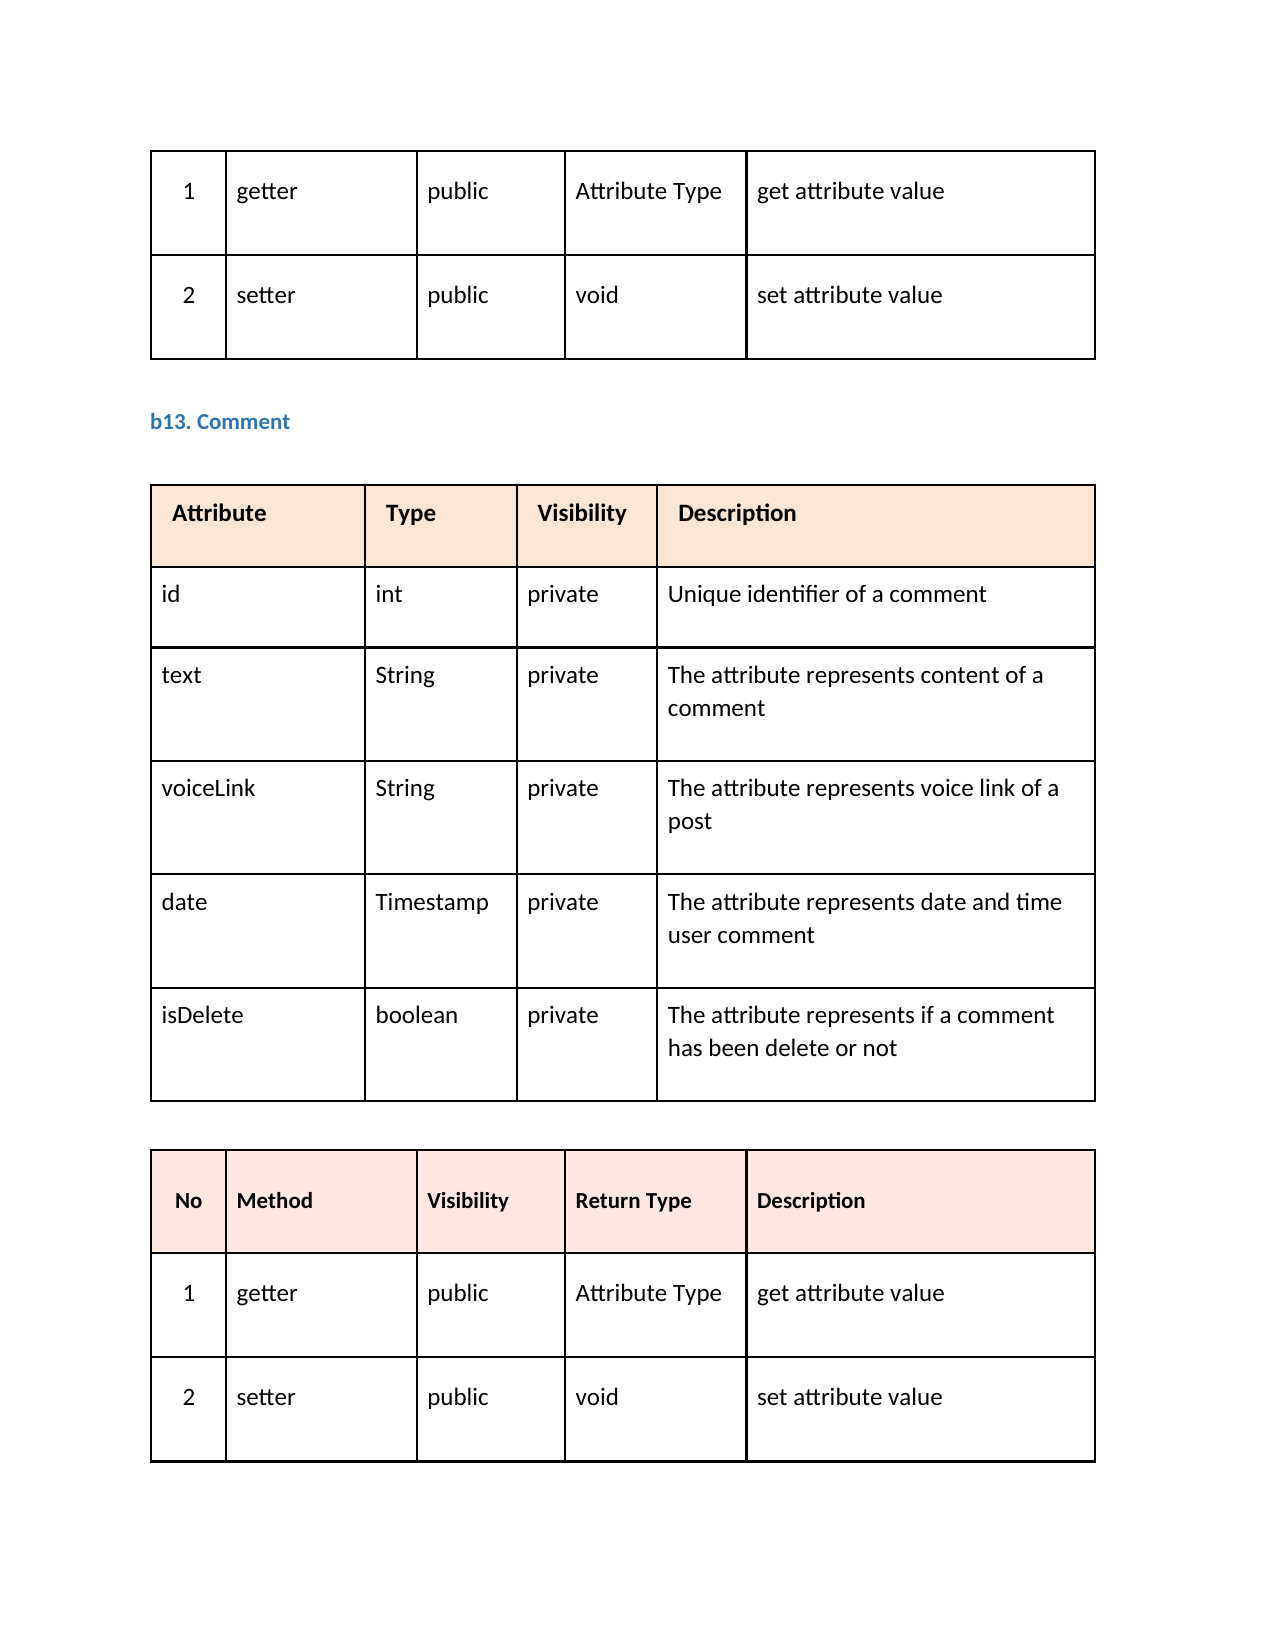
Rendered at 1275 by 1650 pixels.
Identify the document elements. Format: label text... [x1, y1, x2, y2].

table_cell boolean [366, 989, 516, 1100]
table_cell The attribute represents content of a comment [658, 649, 1094, 760]
table_cell void [566, 1358, 745, 1460]
table_cell void [566, 256, 745, 358]
table_header Method [227, 1151, 416, 1252]
table_cell Unique identifier of a comment [658, 568, 1094, 646]
table_cell private [518, 568, 656, 646]
table_cell The attribute represents date and time user comment [658, 875, 1094, 987]
table_cell 2 [152, 1358, 225, 1460]
table_header No [152, 1151, 225, 1252]
table_cell private [518, 762, 656, 873]
table_cell setter [227, 256, 416, 358]
table_header Type [366, 486, 516, 566]
table_cell text [152, 649, 364, 760]
table_cell int [366, 568, 516, 646]
table_cell id [152, 568, 364, 646]
table_cell private [518, 875, 656, 987]
table_cell public [418, 1358, 564, 1460]
table_cell getter [227, 1254, 416, 1356]
table_cell 1 [152, 152, 225, 254]
table_cell public [418, 256, 564, 358]
table_header Visibility [518, 486, 656, 566]
table_cell isDelete [152, 989, 364, 1100]
table_cell 2 [152, 256, 225, 358]
table_cell get attribute value [748, 1254, 1094, 1356]
table_cell private [518, 989, 656, 1100]
table_header Description [748, 1151, 1094, 1252]
table_cell Attribute Type [566, 152, 745, 254]
table_cell public [418, 152, 564, 254]
table_cell date [152, 875, 364, 987]
table_cell String [366, 762, 516, 873]
table_cell The attribute represents if a comment has been delete or not [658, 989, 1094, 1100]
subtitle b13. Comment [150, 407, 1125, 435]
table_cell 1 [152, 1254, 225, 1356]
table_cell set attribute value [748, 1358, 1094, 1460]
table_cell public [418, 1254, 564, 1356]
table_cell set attribute value [748, 256, 1094, 358]
table_cell voiceLink [152, 762, 364, 873]
table_header Visibility [418, 1151, 564, 1252]
table_header Return Type [566, 1151, 745, 1252]
table_cell get attribute value [748, 152, 1094, 254]
table_cell The attribute represents voice link of a post [658, 762, 1094, 873]
table_cell String [366, 649, 516, 760]
table_header Attribute [152, 486, 364, 566]
table_cell Attribute Type [566, 1254, 745, 1356]
table_cell private [518, 649, 656, 760]
table_cell setter [227, 1358, 416, 1460]
table_cell getter [227, 152, 416, 254]
table_cell Timestamp [366, 875, 516, 987]
table_header Description [658, 486, 1094, 566]
